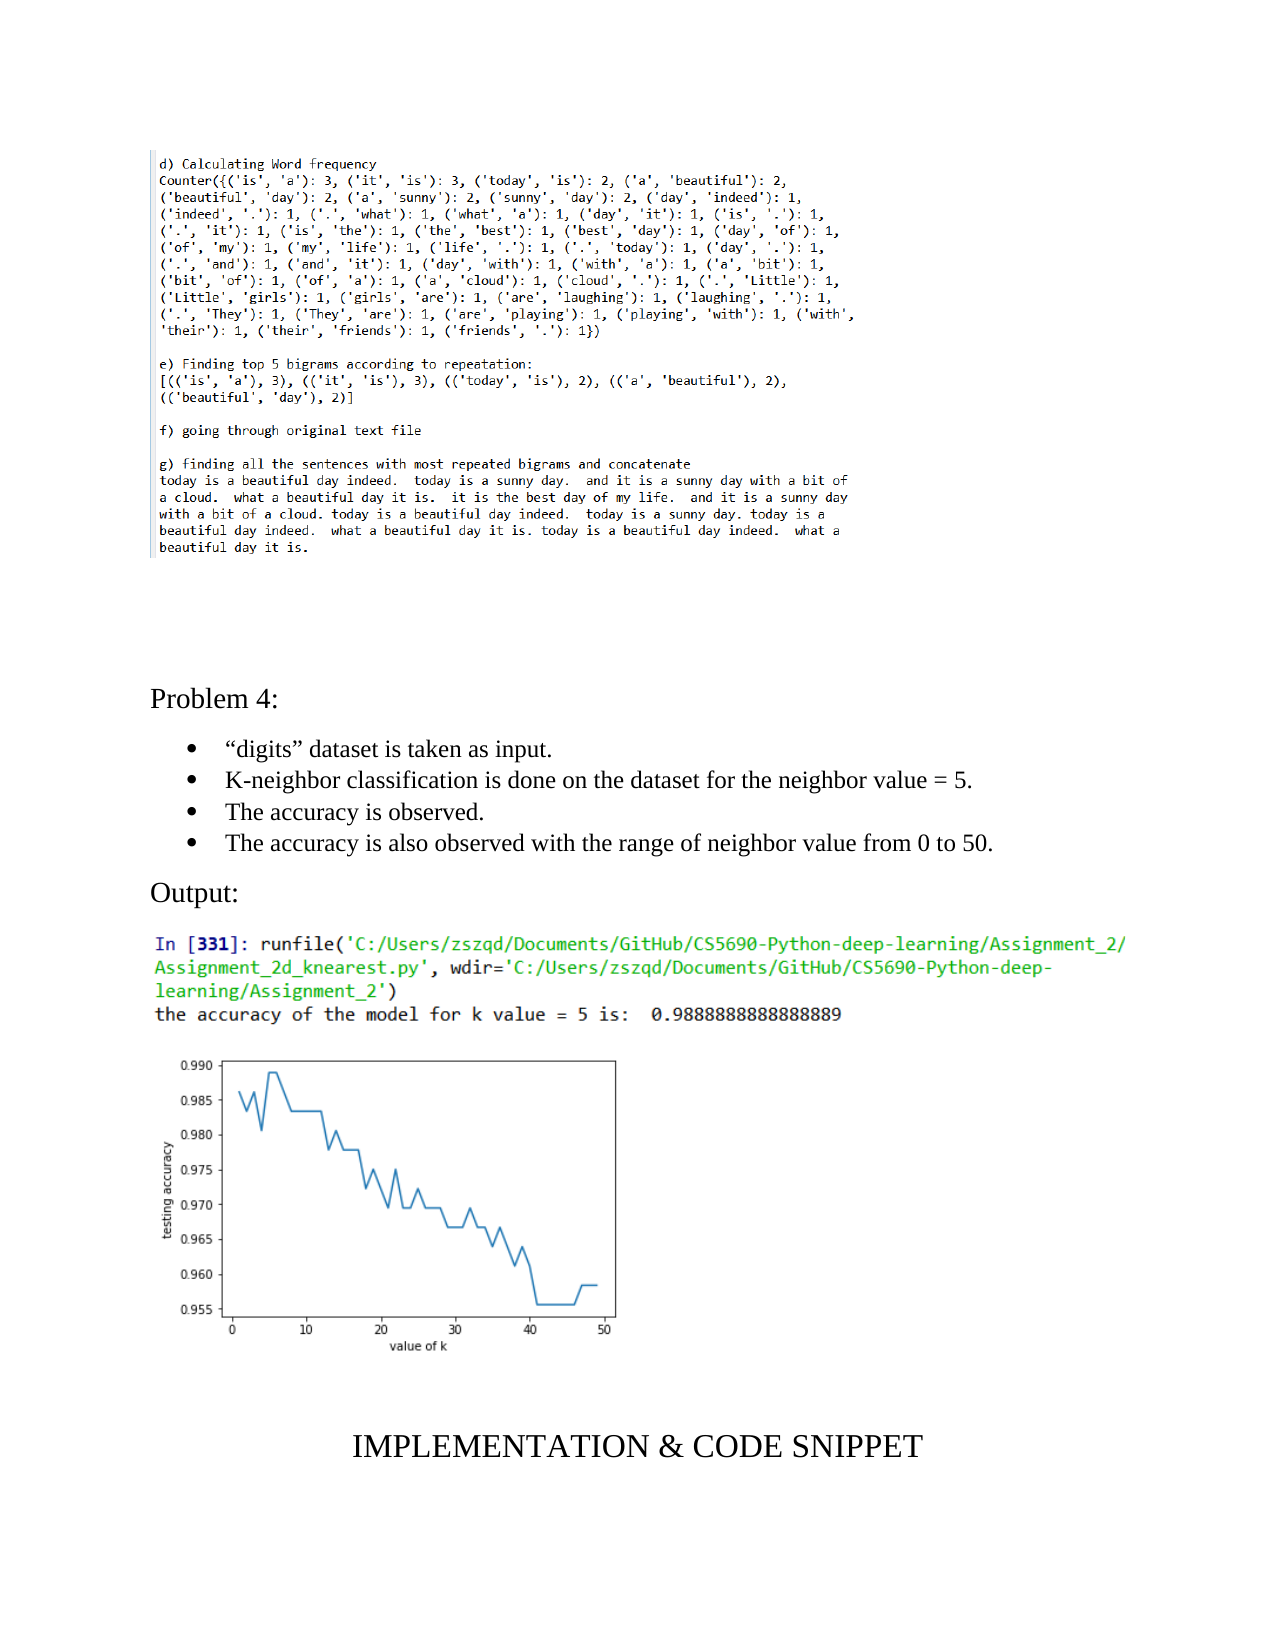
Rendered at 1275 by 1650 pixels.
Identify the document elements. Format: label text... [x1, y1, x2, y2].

picture [150, 150, 863, 558]
list “digits” dataset is taken as input. [187, 734, 1125, 763]
list K-neighbor classification is done on the dataset for the neighbor value = 5. [187, 766, 1125, 794]
text Output: [150, 875, 1125, 909]
text Problem 4: [150, 682, 1125, 715]
text IMPLEMENTATION & CODE SNIPPET [150, 1426, 1125, 1464]
list The accuracy is also observed with the range of neighbor value from 0 to 50. [187, 828, 1125, 856]
list The accuracy is observed. [187, 797, 1125, 825]
picture [150, 928, 1125, 1360]
